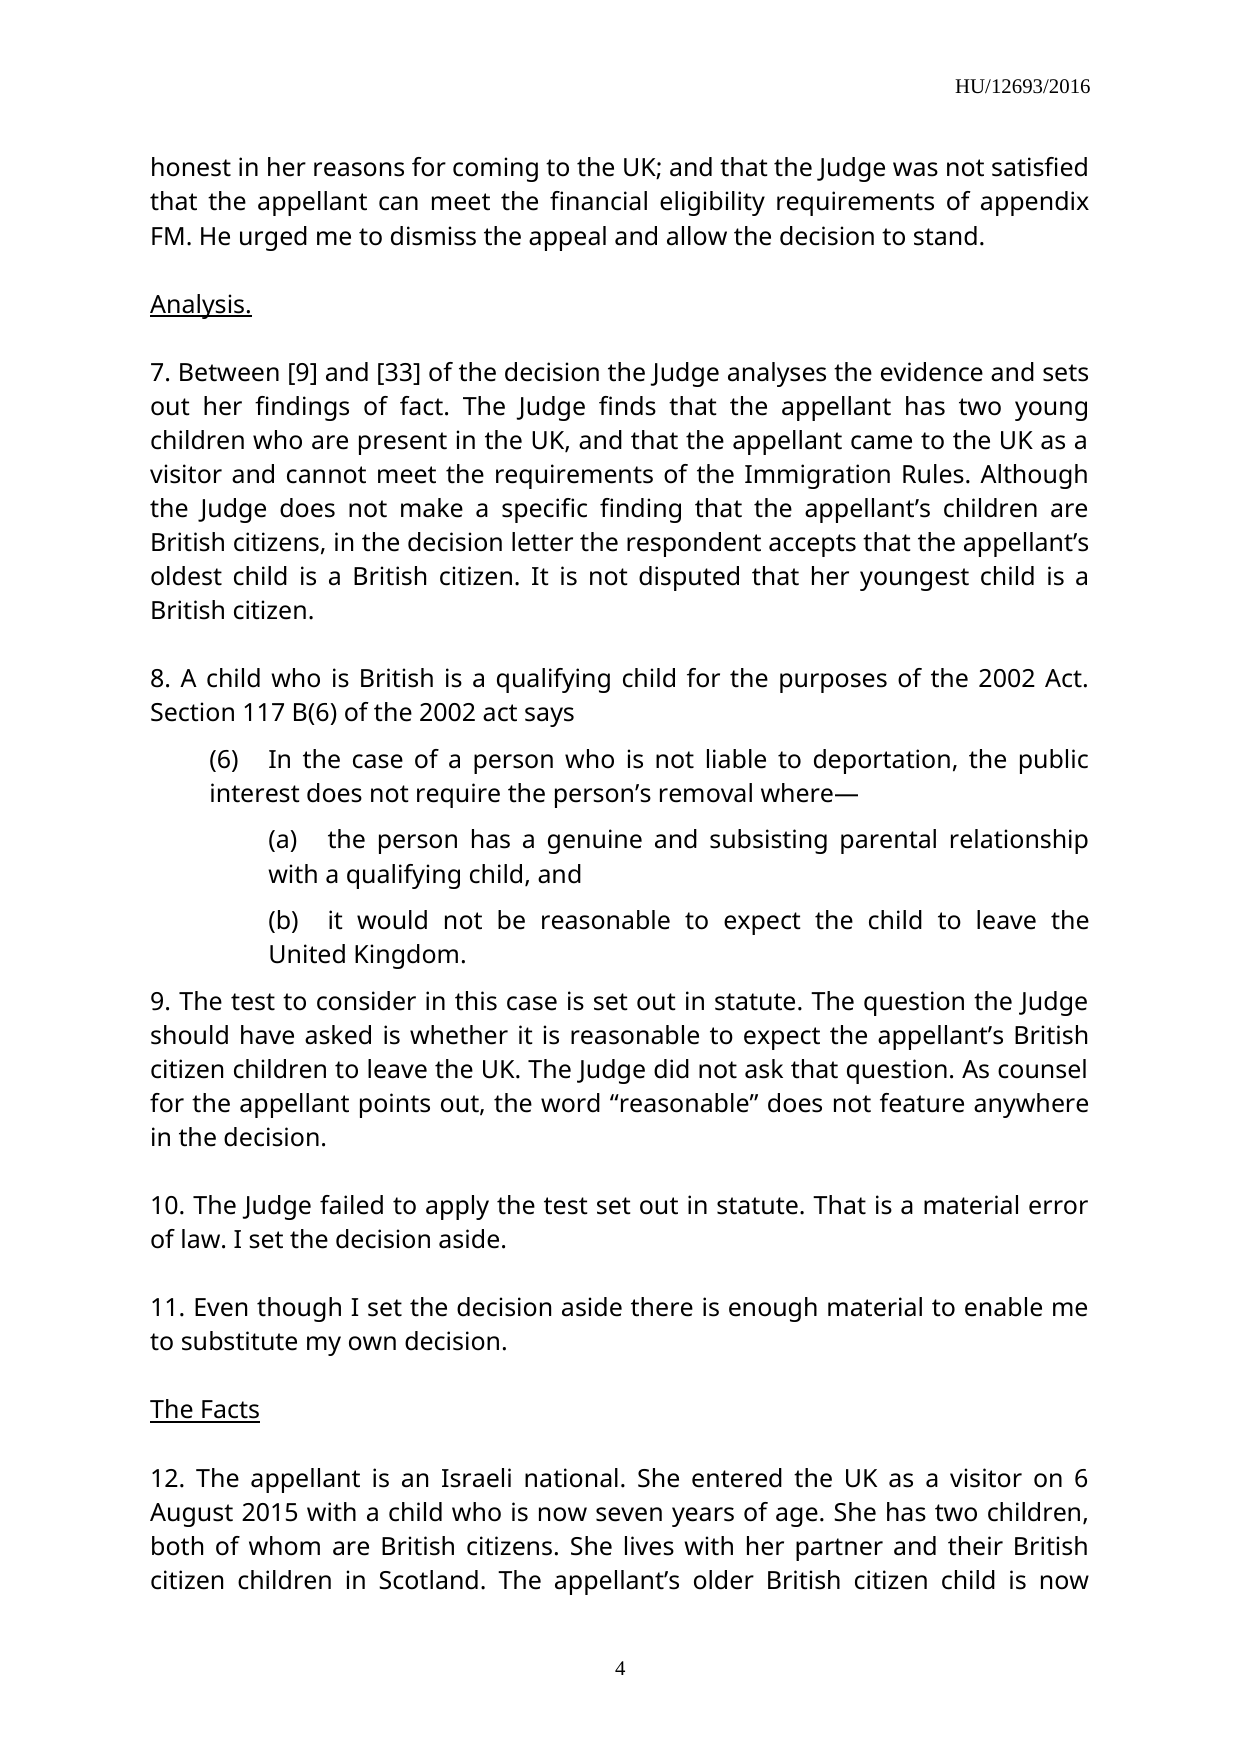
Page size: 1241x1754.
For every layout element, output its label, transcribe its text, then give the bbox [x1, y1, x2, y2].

text 7. Between [9] and [33] of the decision the Judge analyses the evidence and sets out her findings of fact. The Judge finds that the appellant has two young children who are present in the UK, and that the appellant came to the UK as a visitor and cannot meet the requirements of the Immigration Rules. Although the Judge does not make a specific finding that the appellant’s children are British citizens, in the decision letter the respondent accepts that the appellant’s oldest child is a British citizen. It is not disputed that her youngest child is a British citizen. [150, 354, 1090, 627]
text The Facts [150, 1392, 1090, 1426]
text 9. The test to consider in this case is set out in statute. The question the Judge should have asked is whether it is reasonable to expect the appellant’s British citizen children to leave the UK. The Judge did not ask that question. As counsel for the appellant points out, the word “reasonable” does not feature anywhere in the decision. [150, 983, 1090, 1154]
text 8. A child who is British is a qualifying child for the purposes of the 2002 Act. Section 117 B(6) of the 2002 act says [150, 661, 1090, 729]
text Analysis. [150, 286, 1090, 320]
text (b) it would not be reasonable to expect the child to leave the United Kingdom. [268, 903, 1090, 971]
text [150, 150, 1090, 252]
text (6) In the case of a person who is not liable to deportation, the public interest does not require the person’s removal where— [209, 742, 1090, 810]
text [150, 1460, 1090, 1597]
text 10. The Judge failed to apply the test set out in statute. That is a material error of law. I set the decision aside. [150, 1188, 1090, 1256]
text (a) the person has a genuine and subsisting parental relationship with a qualifying child, and [268, 822, 1090, 890]
text 11. Even though I set the decision aside there is enough material to enable me to substitute my own decision. [150, 1290, 1090, 1358]
